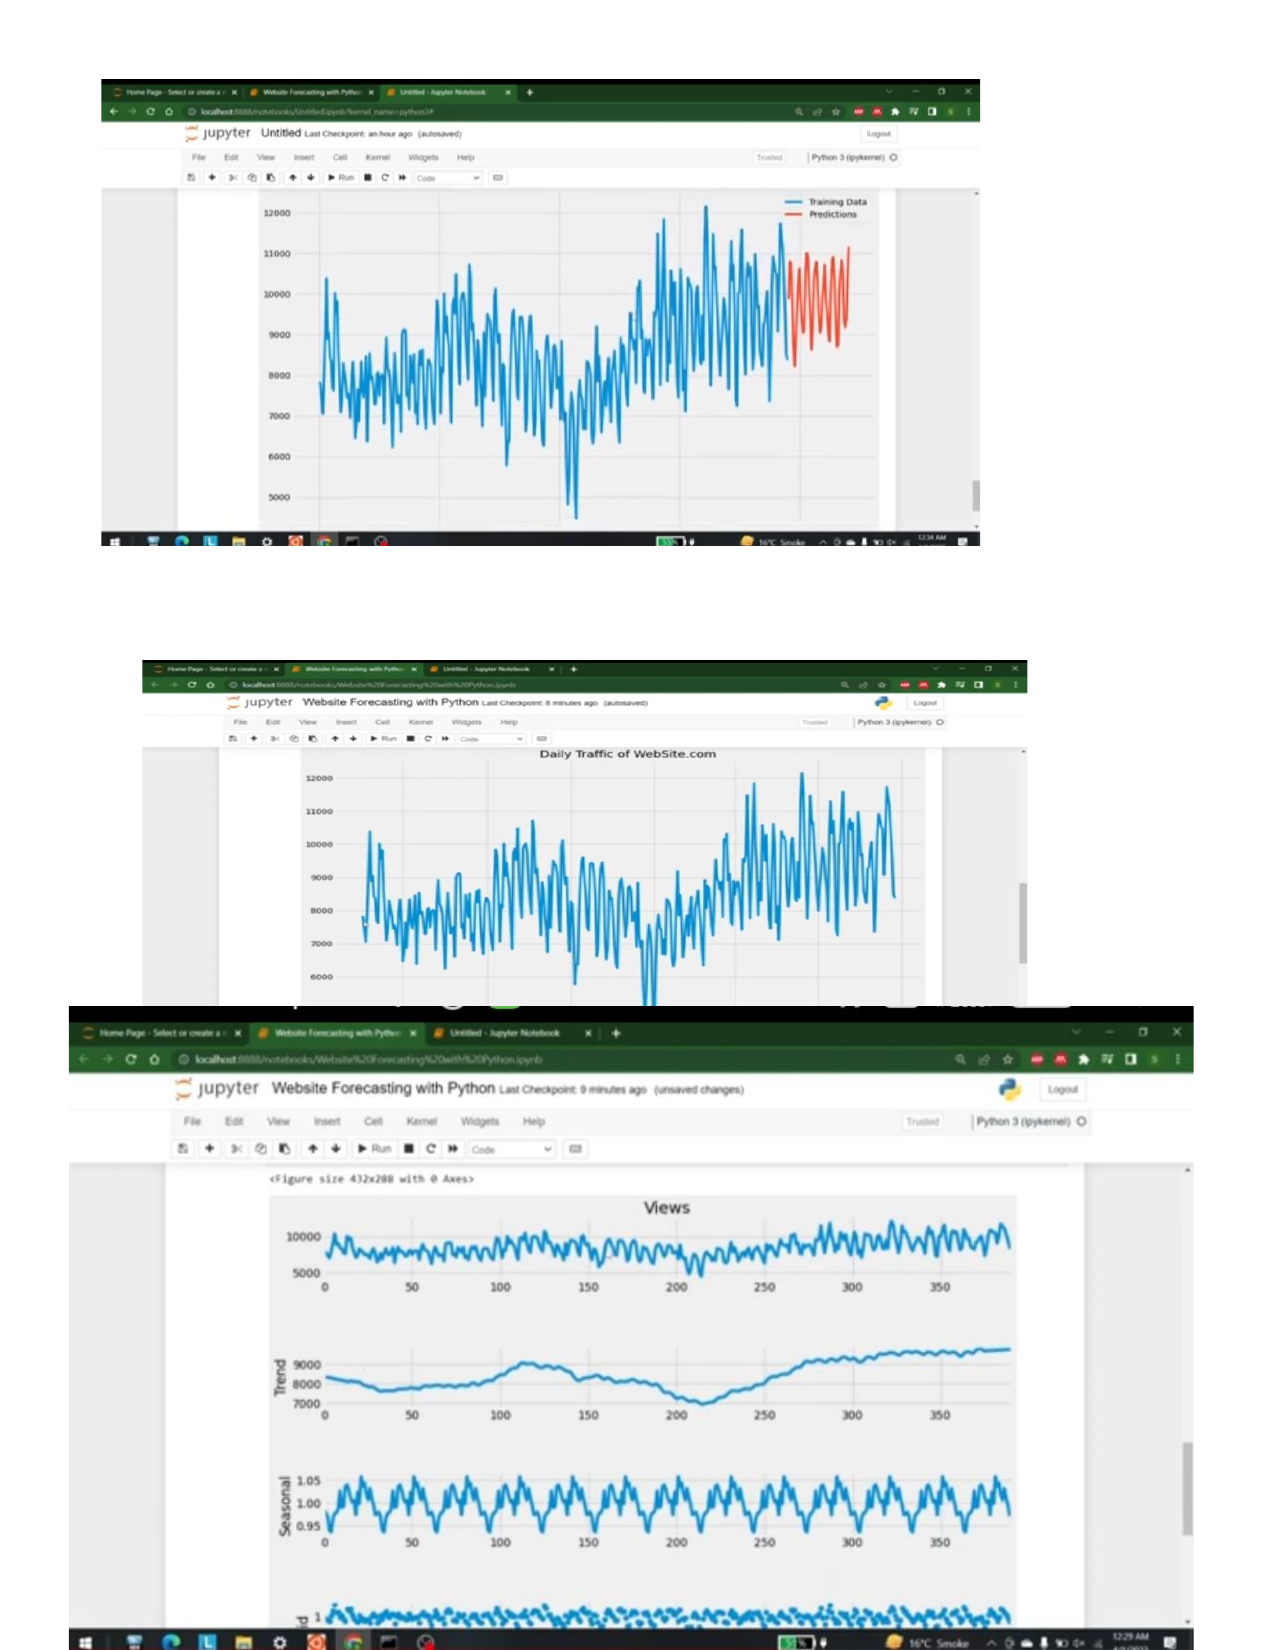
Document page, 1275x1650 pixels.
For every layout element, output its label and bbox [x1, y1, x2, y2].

picture [101, 79, 981, 546]
picture [68, 660, 1194, 1650]
